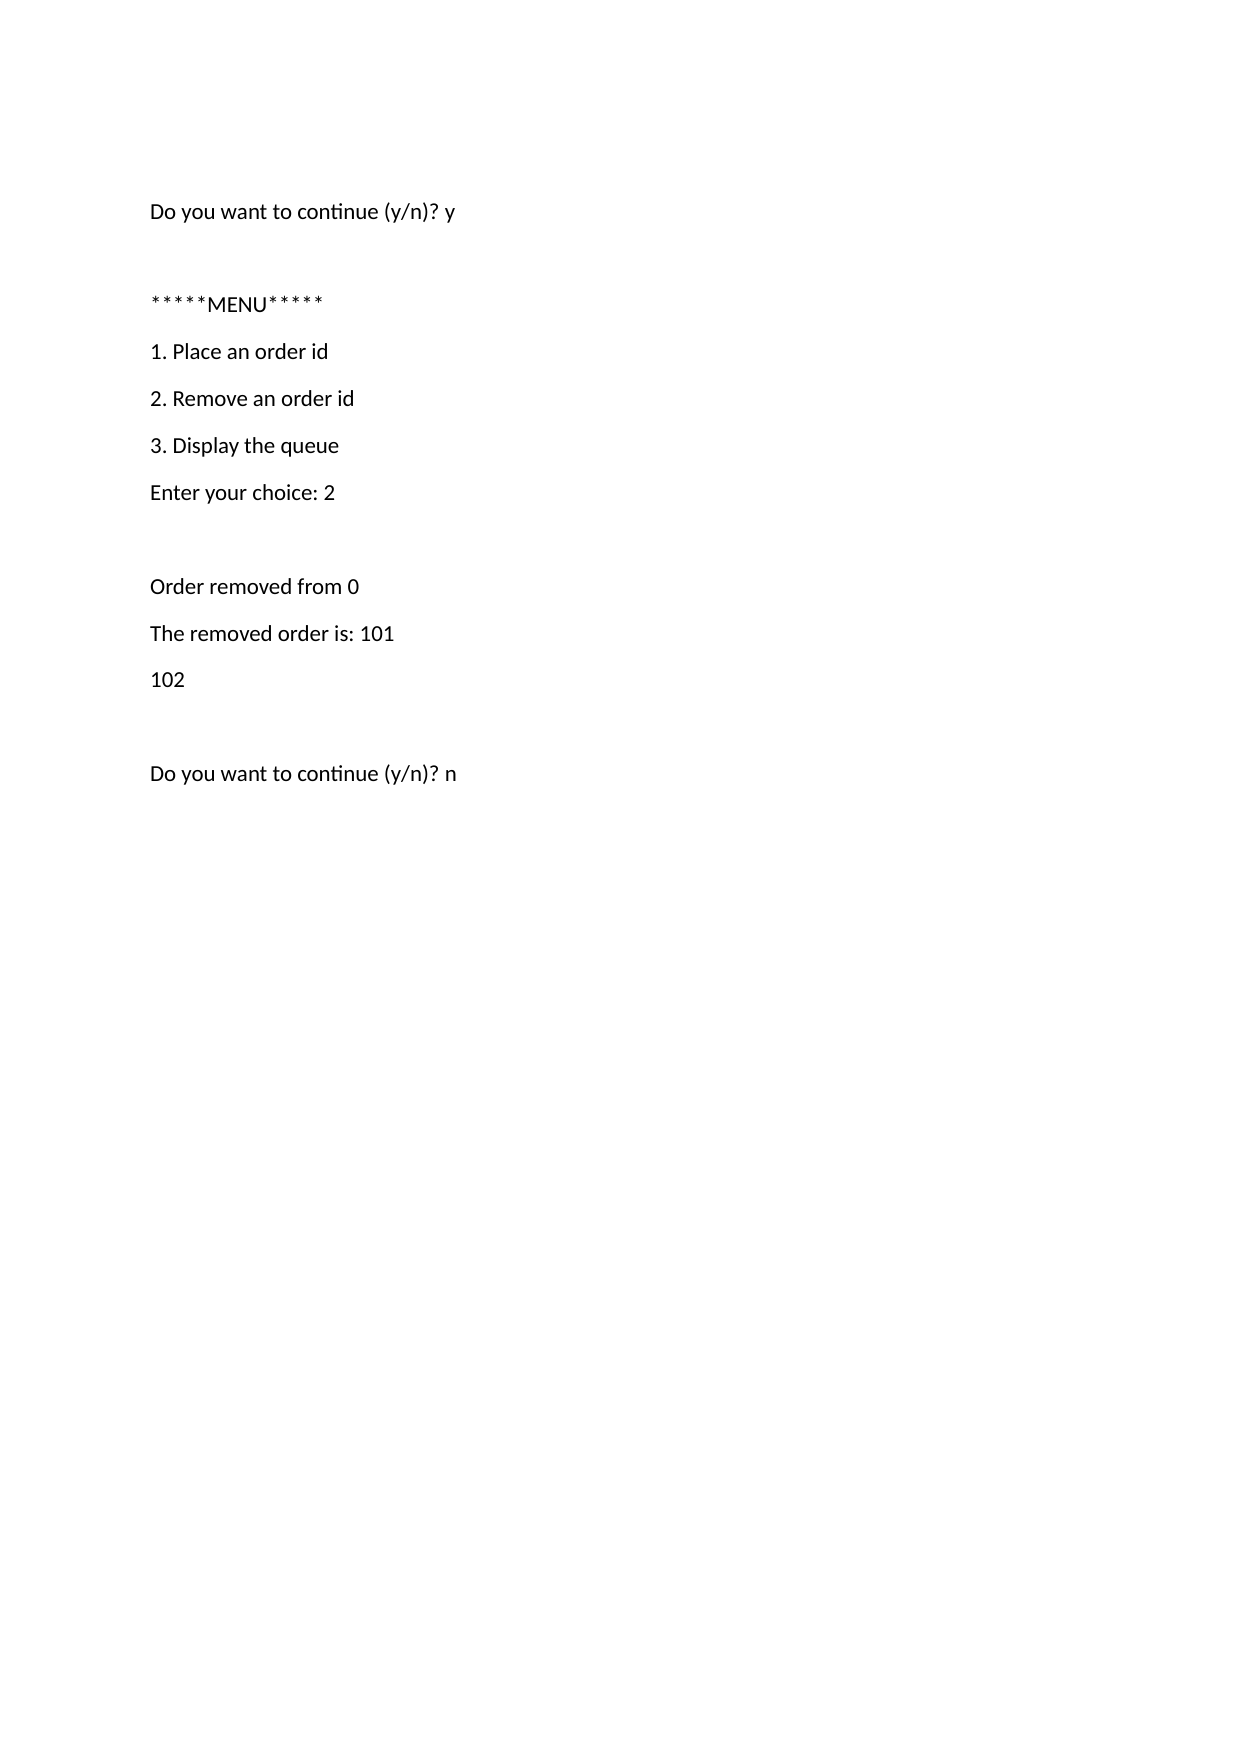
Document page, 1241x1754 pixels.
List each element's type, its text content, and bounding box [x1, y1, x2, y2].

text Do you want to continue (y/n)? n [150, 759, 1090, 787]
text 1. Place an order id [150, 337, 1090, 366]
text The removed order is: 101 [150, 619, 1090, 647]
text 102 [150, 666, 1090, 694]
text 2. Remove an order id [150, 384, 1090, 412]
text 3. Display the queue [150, 431, 1090, 459]
text Do you want to continue (y/n)? y [150, 197, 1090, 225]
text Order removed from 0 [150, 572, 1090, 600]
text Enter your choice: 2 [150, 478, 1090, 506]
text *****MENU***** [150, 291, 1090, 319]
